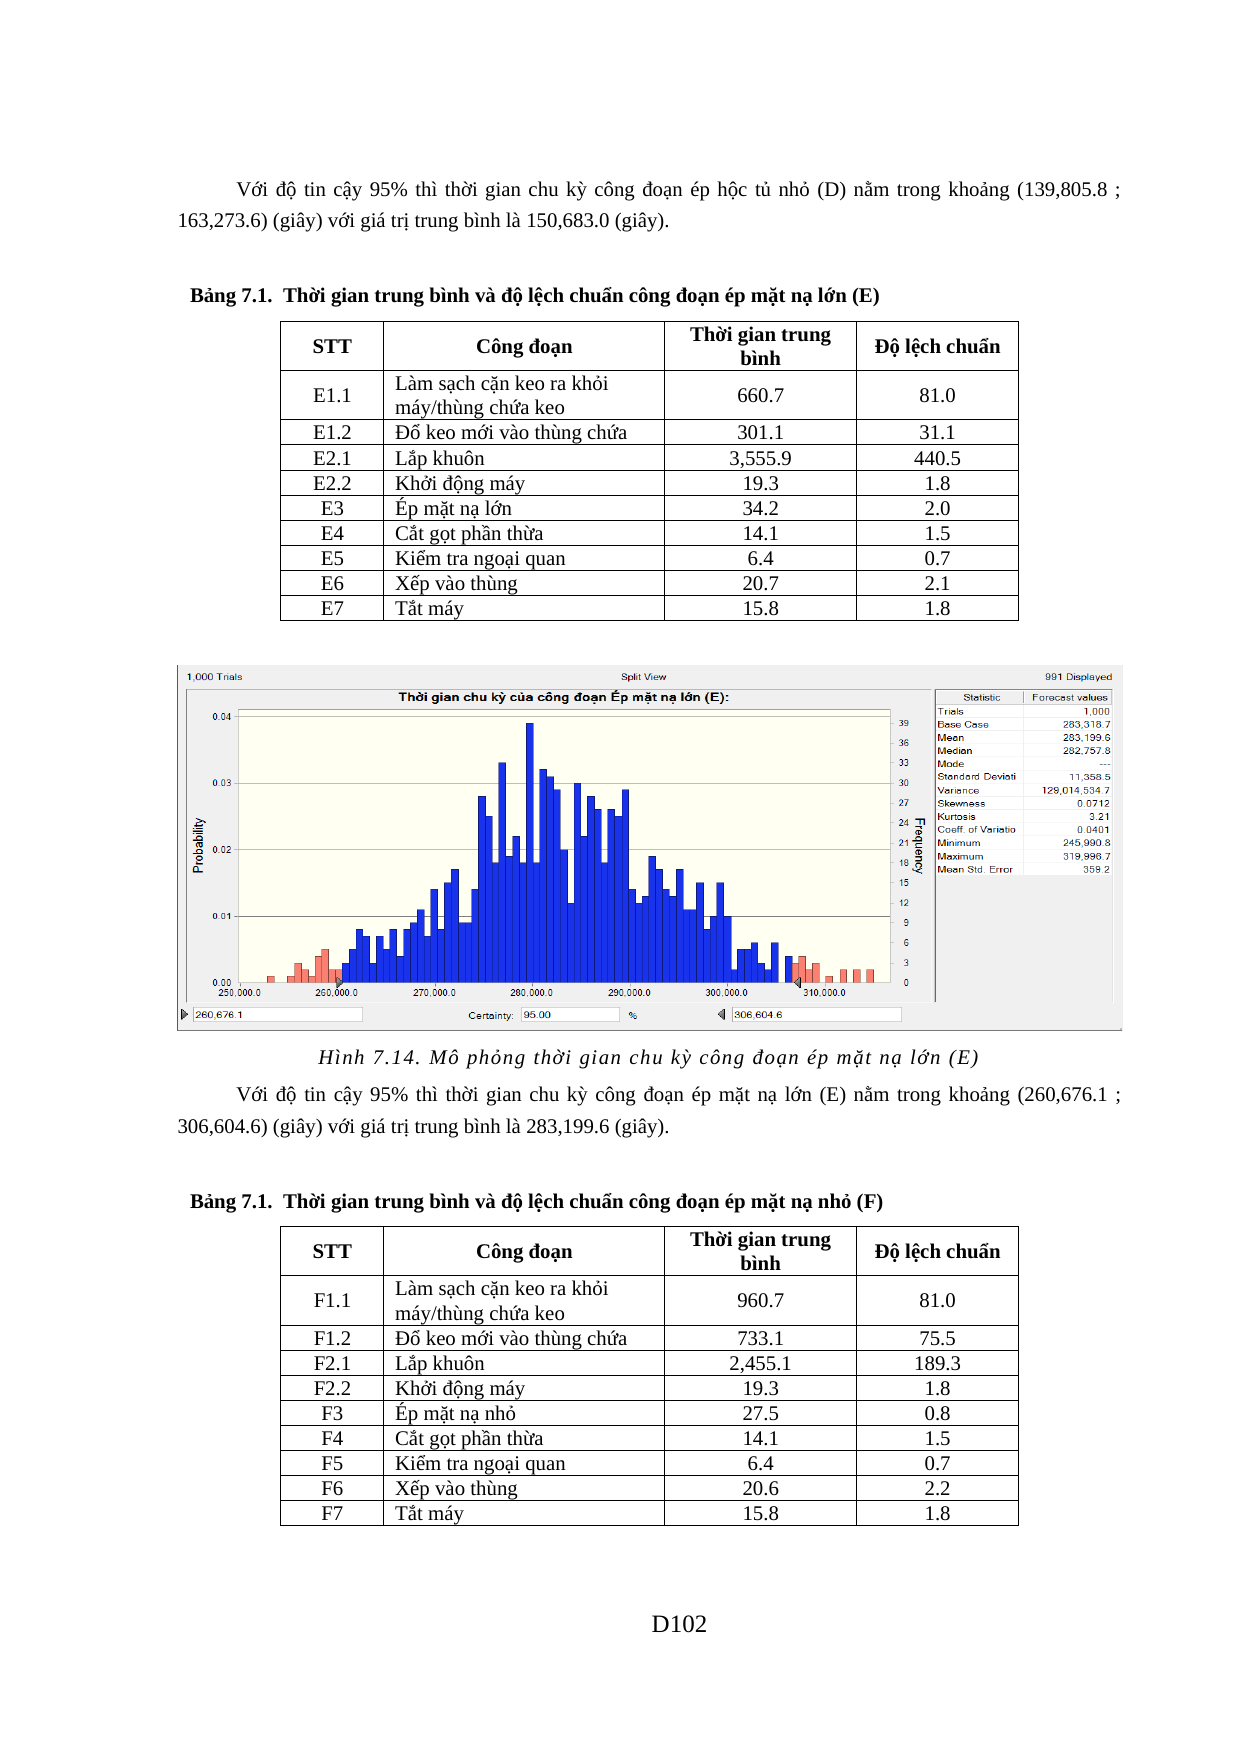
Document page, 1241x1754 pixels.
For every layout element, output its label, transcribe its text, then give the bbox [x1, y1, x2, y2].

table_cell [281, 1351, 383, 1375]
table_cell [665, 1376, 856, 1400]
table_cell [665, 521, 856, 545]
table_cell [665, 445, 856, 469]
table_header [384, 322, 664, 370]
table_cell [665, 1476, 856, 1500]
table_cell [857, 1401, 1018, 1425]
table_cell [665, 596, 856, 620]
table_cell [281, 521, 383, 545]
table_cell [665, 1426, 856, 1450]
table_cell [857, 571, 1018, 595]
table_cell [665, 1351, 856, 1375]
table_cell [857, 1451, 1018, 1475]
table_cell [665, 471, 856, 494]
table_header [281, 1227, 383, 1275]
picture [177, 665, 1123, 1031]
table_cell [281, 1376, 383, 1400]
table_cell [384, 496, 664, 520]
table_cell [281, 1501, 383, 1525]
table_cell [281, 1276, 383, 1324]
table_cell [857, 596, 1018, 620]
text Với độ tin cậy 95% thì thời gian chu kỳ công đoạn ép hộc tủ nhỏ (D) nằm trong khoảng (139,805.8 ; 163,273.6) (giây) với giá trị trung bình là 150,683.0 (giây). [177, 177, 1122, 232]
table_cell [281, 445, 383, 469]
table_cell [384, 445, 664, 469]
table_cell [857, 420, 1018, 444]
list Thời gian trung bình và độ lệch chuẩn công đoạn ép mặt nạ nhỏ (F) [177, 1189, 1122, 1213]
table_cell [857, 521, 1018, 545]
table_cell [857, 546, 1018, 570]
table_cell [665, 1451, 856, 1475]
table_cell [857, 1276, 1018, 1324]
list Thời gian trung bình và độ lệch chuẩn công đoạn ép mặt nạ lớn (E) [177, 283, 1122, 307]
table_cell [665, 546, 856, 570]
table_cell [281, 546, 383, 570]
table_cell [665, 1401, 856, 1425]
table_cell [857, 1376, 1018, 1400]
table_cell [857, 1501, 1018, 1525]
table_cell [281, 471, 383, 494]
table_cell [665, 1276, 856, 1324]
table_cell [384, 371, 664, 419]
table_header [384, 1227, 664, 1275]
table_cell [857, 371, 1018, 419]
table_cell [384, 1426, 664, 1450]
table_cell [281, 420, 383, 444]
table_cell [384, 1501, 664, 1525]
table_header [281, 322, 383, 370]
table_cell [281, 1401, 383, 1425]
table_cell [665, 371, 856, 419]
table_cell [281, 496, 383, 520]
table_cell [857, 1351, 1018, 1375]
text Với độ tin cậy 95% thì thời gian chu kỳ công đoạn ép mặt nạ lớn (E) nằm trong khoảng (260,676.1 ; 306,604.6) (giây) với giá trị trung bình là 283,199.6 (giây). [177, 1082, 1122, 1138]
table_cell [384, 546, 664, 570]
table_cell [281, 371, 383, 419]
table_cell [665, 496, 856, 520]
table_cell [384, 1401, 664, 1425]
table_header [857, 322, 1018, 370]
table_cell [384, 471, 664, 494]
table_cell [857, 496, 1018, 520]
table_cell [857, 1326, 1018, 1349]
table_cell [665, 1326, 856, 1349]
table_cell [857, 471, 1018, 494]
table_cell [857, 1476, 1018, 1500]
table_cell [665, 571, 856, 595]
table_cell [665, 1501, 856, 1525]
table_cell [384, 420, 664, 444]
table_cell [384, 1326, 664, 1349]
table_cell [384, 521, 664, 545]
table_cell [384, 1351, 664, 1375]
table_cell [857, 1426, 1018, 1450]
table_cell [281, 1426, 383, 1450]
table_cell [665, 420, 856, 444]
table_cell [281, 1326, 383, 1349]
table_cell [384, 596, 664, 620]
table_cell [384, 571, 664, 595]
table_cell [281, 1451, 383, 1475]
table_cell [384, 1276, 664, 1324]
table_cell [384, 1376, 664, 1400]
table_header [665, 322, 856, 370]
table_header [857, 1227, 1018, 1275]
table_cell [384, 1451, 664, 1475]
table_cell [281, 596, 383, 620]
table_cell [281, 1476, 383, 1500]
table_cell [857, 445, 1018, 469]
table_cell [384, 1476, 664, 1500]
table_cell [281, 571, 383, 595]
text Mô phỏng thời gian chu kỳ công đoạn ép mặt nạ lớn (E) [177, 1045, 1122, 1069]
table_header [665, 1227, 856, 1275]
